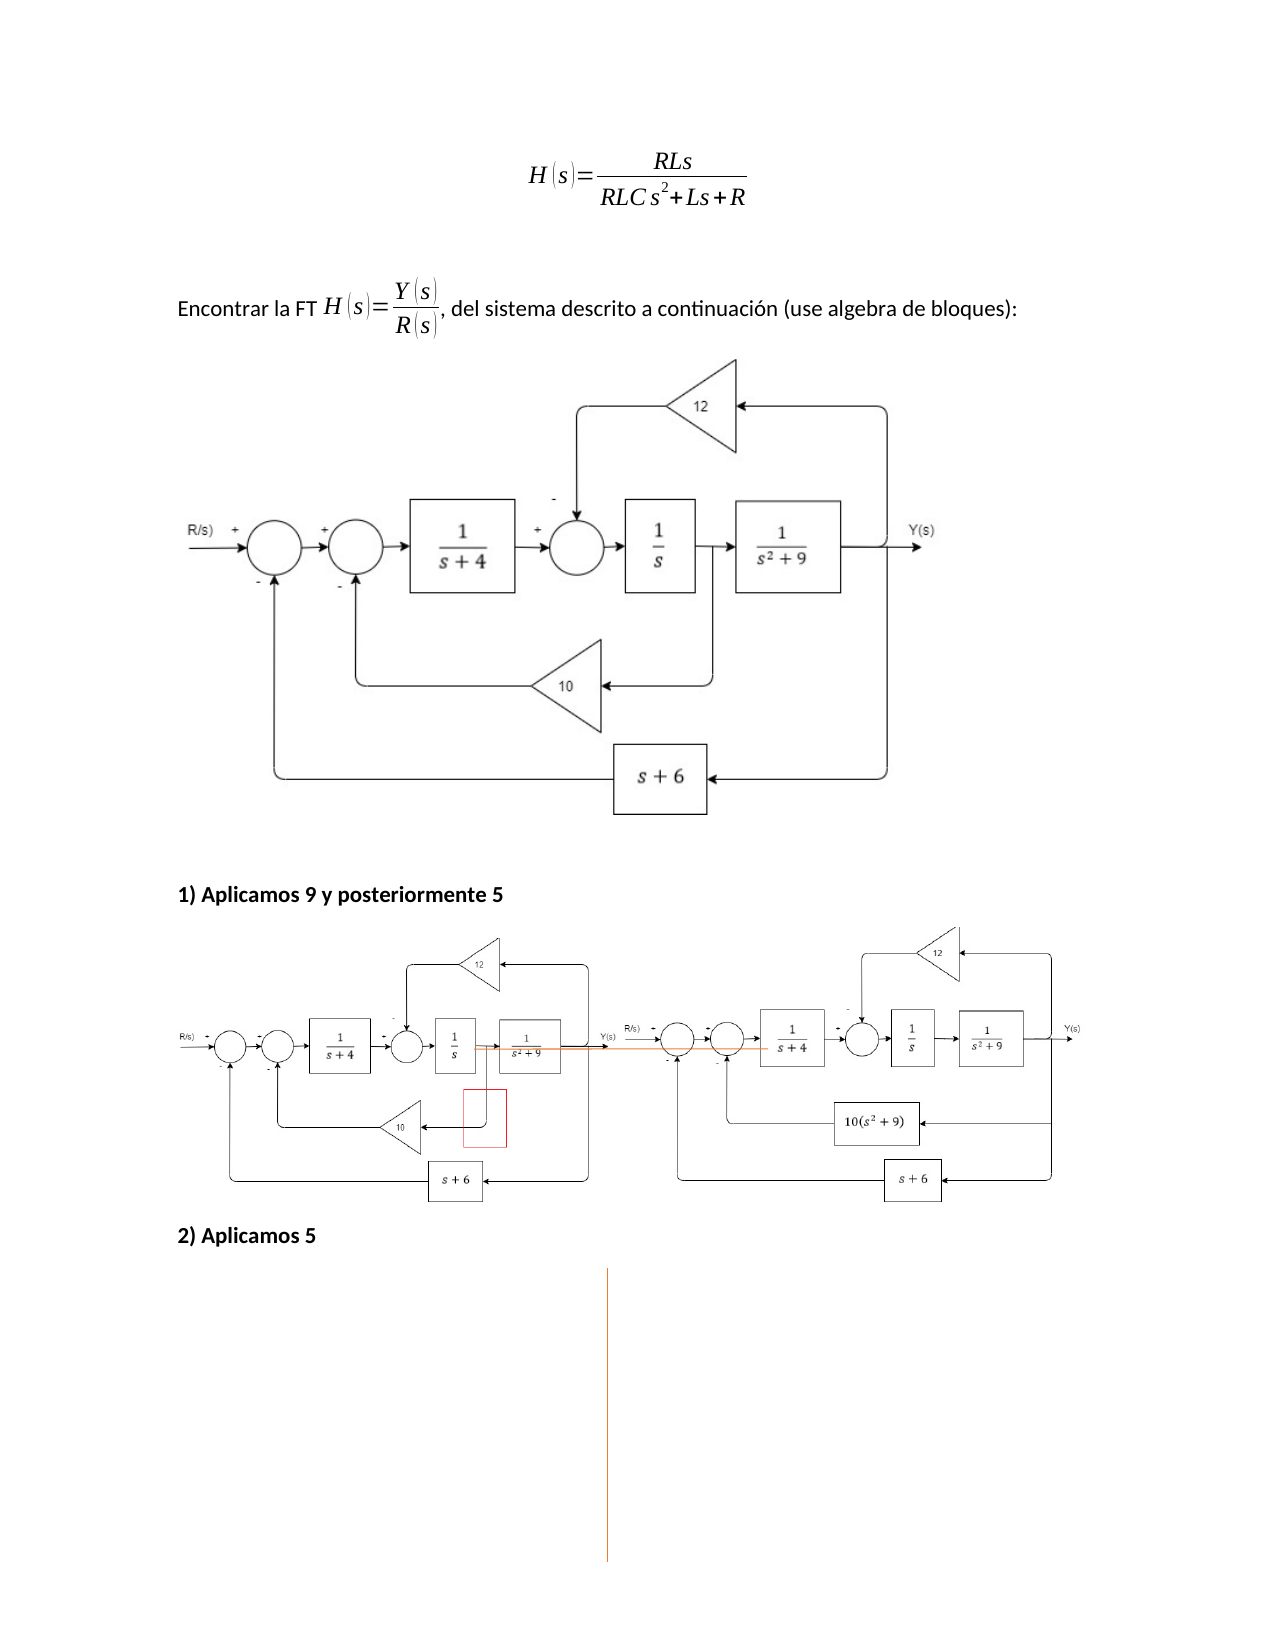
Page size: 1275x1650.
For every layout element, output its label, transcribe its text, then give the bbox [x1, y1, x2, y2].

picture [177, 927, 1087, 1202]
text 1) Aplicamos 9 y posteriormente 5 [177, 880, 1098, 908]
picture [177, 359, 946, 815]
text Encontrar la FT , del sistema descrito a continuación (use algebra de bloques): [177, 276, 1098, 341]
text 2) Aplicamos 5 [177, 1221, 1098, 1249]
